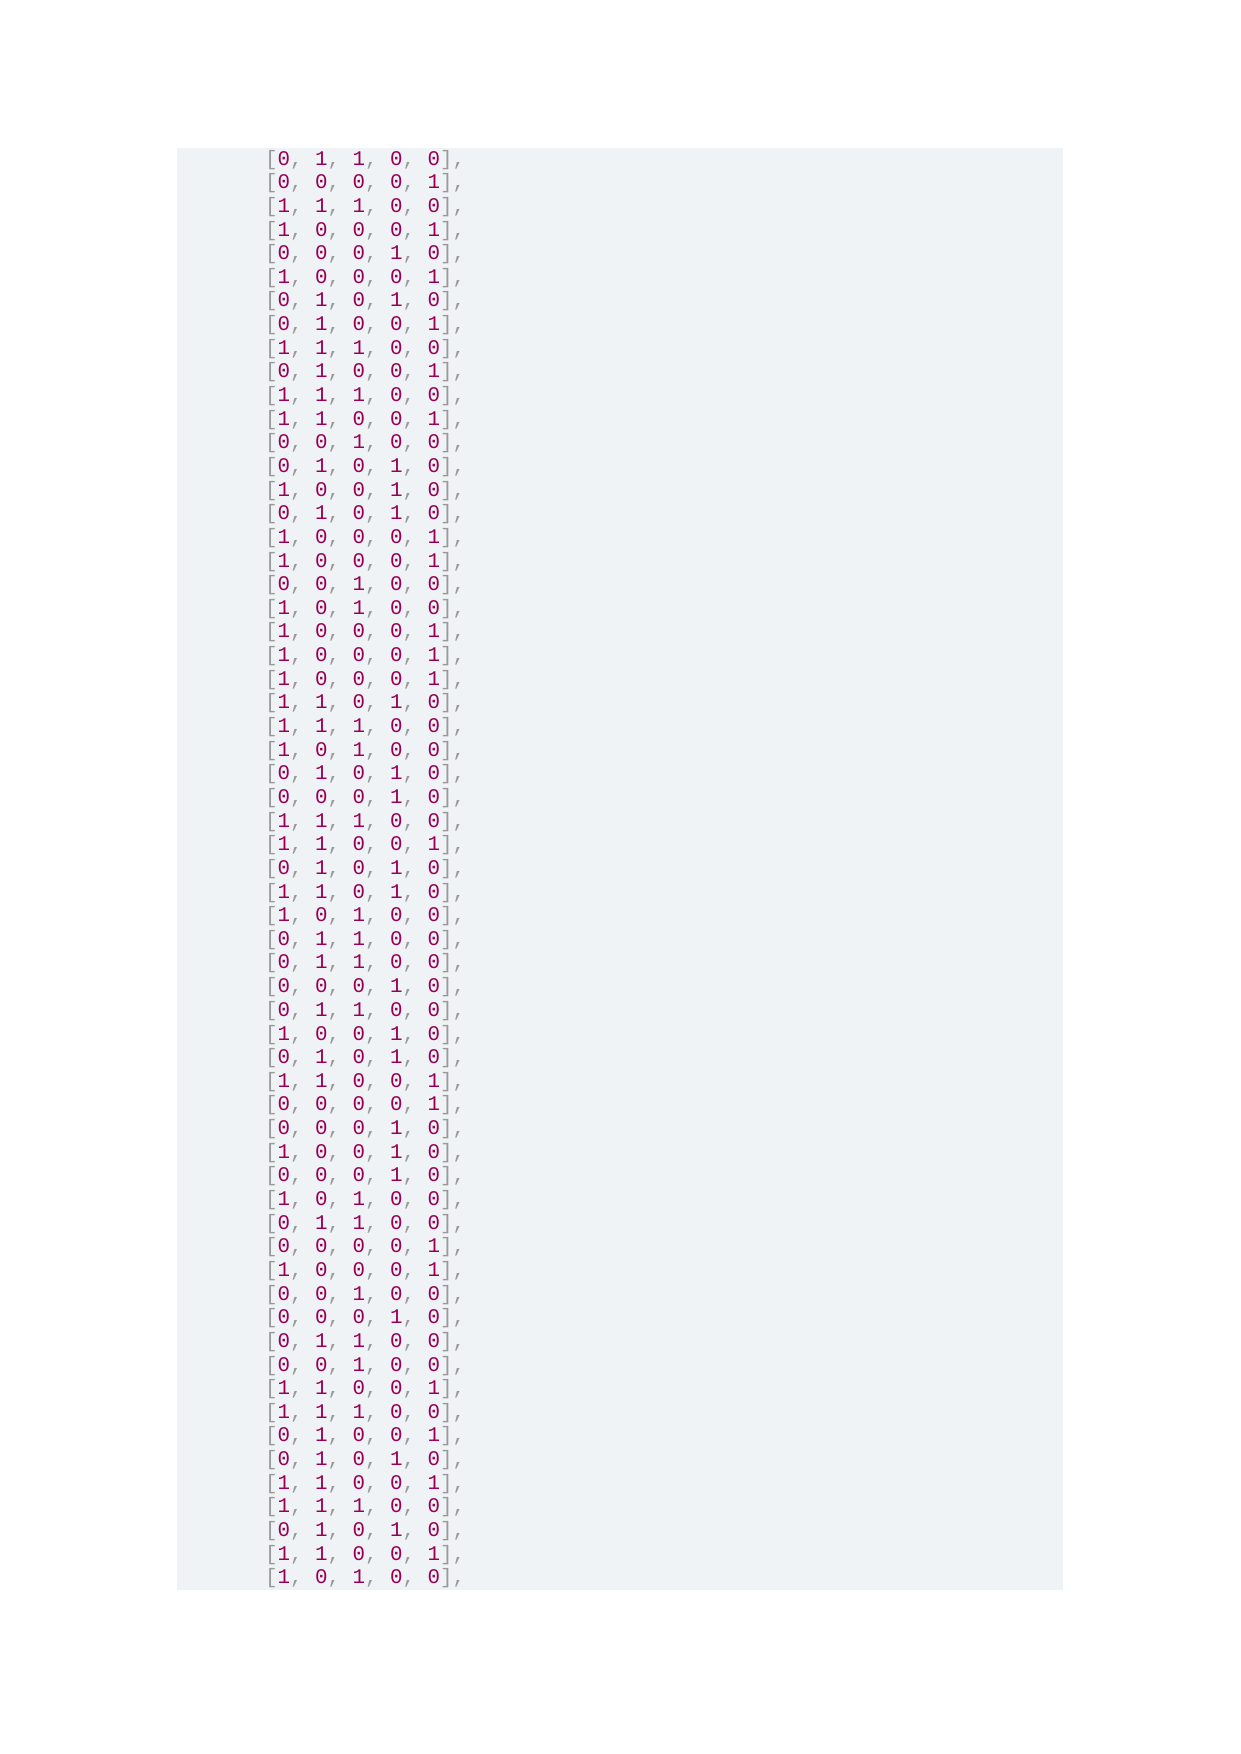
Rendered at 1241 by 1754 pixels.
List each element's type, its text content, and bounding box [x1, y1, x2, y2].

text [1, 0, 0, 0, 1], [177, 1259, 1063, 1283]
text [0, 0, 1, 0, 0], [177, 573, 1063, 597]
text [1, 0, 1, 0, 0], [177, 1188, 1063, 1212]
text [0, 0, 1, 0, 0], [177, 1353, 1063, 1377]
text [0, 0, 1, 0, 0], [177, 1283, 1063, 1306]
text [0, 0, 0, 1, 0], [177, 1117, 1063, 1141]
text [1, 1, 0, 0, 1], [177, 833, 1063, 857]
text [0, 1, 0, 1, 0], [177, 762, 1063, 786]
text [1, 1, 1, 0, 0], [177, 810, 1063, 833]
text [1, 1, 0, 0, 1], [177, 1070, 1063, 1093]
text [1, 1, 0, 0, 1], [177, 1377, 1063, 1401]
text [1, 1, 1, 0, 0], [177, 195, 1063, 218]
text [0, 1, 0, 0, 1], [177, 360, 1063, 384]
text [1, 0, 1, 0, 0], [177, 597, 1063, 621]
text [1, 0, 0, 1, 0], [177, 1022, 1063, 1046]
text [1, 1, 0, 0, 1], [177, 408, 1063, 431]
text [1, 0, 1, 0, 0], [177, 904, 1063, 928]
text [0, 1, 1, 0, 0], [177, 148, 1063, 171]
text [1, 0, 0, 0, 1], [177, 644, 1063, 668]
text [1, 1, 0, 0, 1], [177, 1472, 1063, 1495]
text [0, 1, 0, 1, 0], [177, 502, 1063, 526]
text [1, 0, 0, 1, 0], [177, 1141, 1063, 1164]
text [1, 0, 0, 0, 1], [177, 526, 1063, 549]
text [0, 1, 1, 0, 0], [177, 1212, 1063, 1235]
text [0, 0, 0, 1, 0], [177, 1306, 1063, 1330]
text [1, 0, 0, 0, 1], [177, 266, 1063, 289]
text [0, 0, 0, 1, 0], [177, 786, 1063, 810]
text [0, 1, 0, 1, 0], [177, 857, 1063, 881]
text [1, 1, 1, 0, 0], [177, 715, 1063, 739]
text [0, 0, 0, 1, 0], [177, 242, 1063, 266]
text [0, 1, 0, 0, 1], [177, 1424, 1063, 1448]
text [1, 0, 1, 0, 0], [177, 1566, 1063, 1590]
text [1, 0, 0, 0, 1], [177, 668, 1063, 691]
text [0, 1, 0, 1, 0], [177, 289, 1063, 313]
text [1, 1, 1, 0, 0], [177, 337, 1063, 360]
text [1, 0, 0, 0, 1], [177, 549, 1063, 573]
text [0, 1, 1, 0, 0], [177, 999, 1063, 1022]
text [0, 1, 0, 1, 0], [177, 1448, 1063, 1472]
text [0, 0, 0, 1, 0], [177, 975, 1063, 999]
text [0, 0, 0, 1, 0], [177, 1164, 1063, 1188]
text [1, 1, 0, 1, 0], [177, 691, 1063, 715]
text [1, 1, 1, 0, 0], [177, 384, 1063, 408]
text [1, 1, 0, 0, 1], [177, 1543, 1063, 1566]
text [1, 0, 0, 0, 1], [177, 621, 1063, 644]
text [0, 1, 0, 0, 1], [177, 313, 1063, 337]
text [1, 1, 1, 0, 0], [177, 1401, 1063, 1424]
text [1, 0, 0, 0, 1], [177, 218, 1063, 242]
text [0, 1, 0, 1, 0], [177, 1519, 1063, 1543]
text [0, 1, 1, 0, 0], [177, 928, 1063, 952]
text [0, 1, 0, 1, 0], [177, 1046, 1063, 1070]
text [1, 0, 1, 0, 0], [177, 739, 1063, 762]
text [0, 0, 1, 0, 0], [177, 431, 1063, 455]
text [0, 0, 0, 0, 1], [177, 1093, 1063, 1117]
text [1, 1, 0, 1, 0], [177, 881, 1063, 904]
text [1, 0, 0, 1, 0], [177, 479, 1063, 502]
text [0, 1, 1, 0, 0], [177, 952, 1063, 975]
text [0, 1, 1, 0, 0], [177, 1330, 1063, 1353]
text [0, 0, 0, 0, 1], [177, 171, 1063, 195]
text [0, 1, 0, 1, 0], [177, 455, 1063, 479]
text [1, 1, 1, 0, 0], [177, 1495, 1063, 1519]
text [0, 0, 0, 0, 1], [177, 1235, 1063, 1259]
